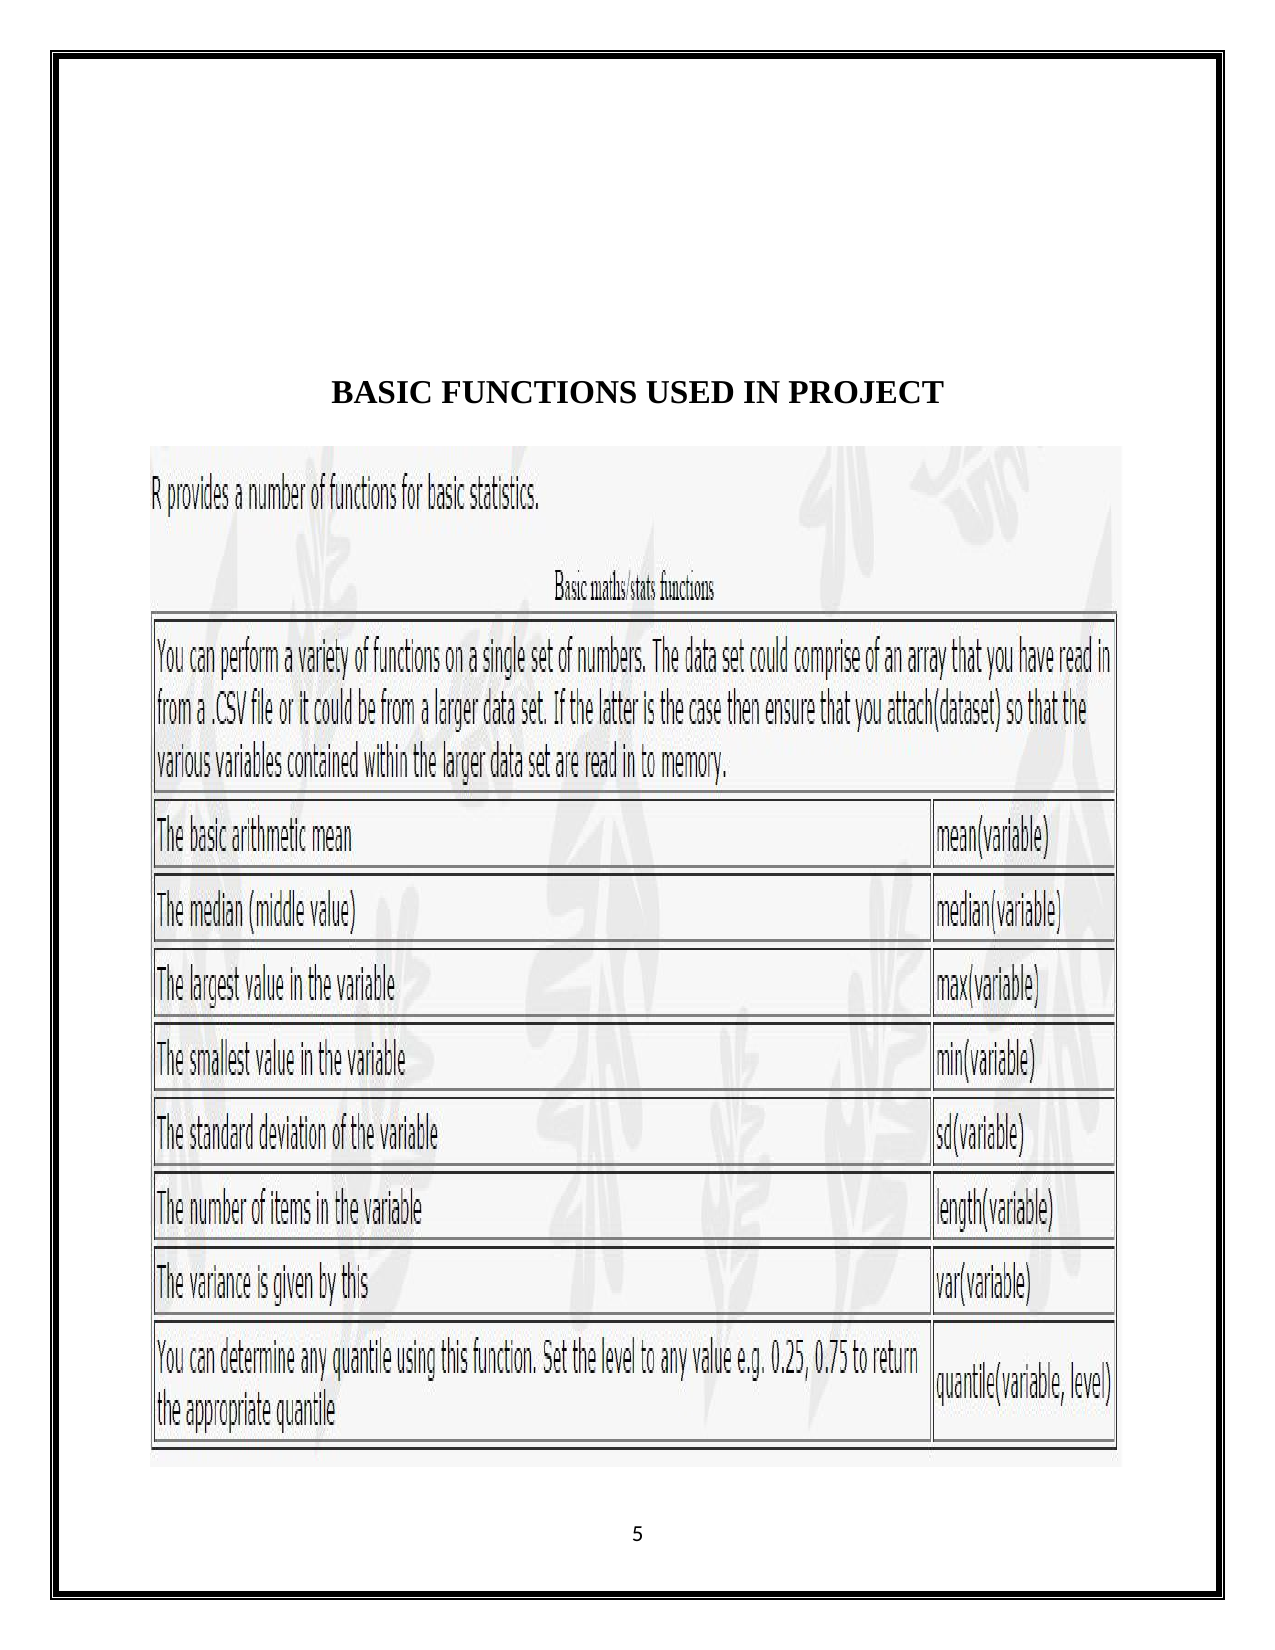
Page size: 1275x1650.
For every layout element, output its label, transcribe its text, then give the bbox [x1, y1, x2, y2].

picture [150, 446, 1125, 1467]
text BASIC FUNCTIONS USED IN PROJECT [150, 372, 1125, 411]
